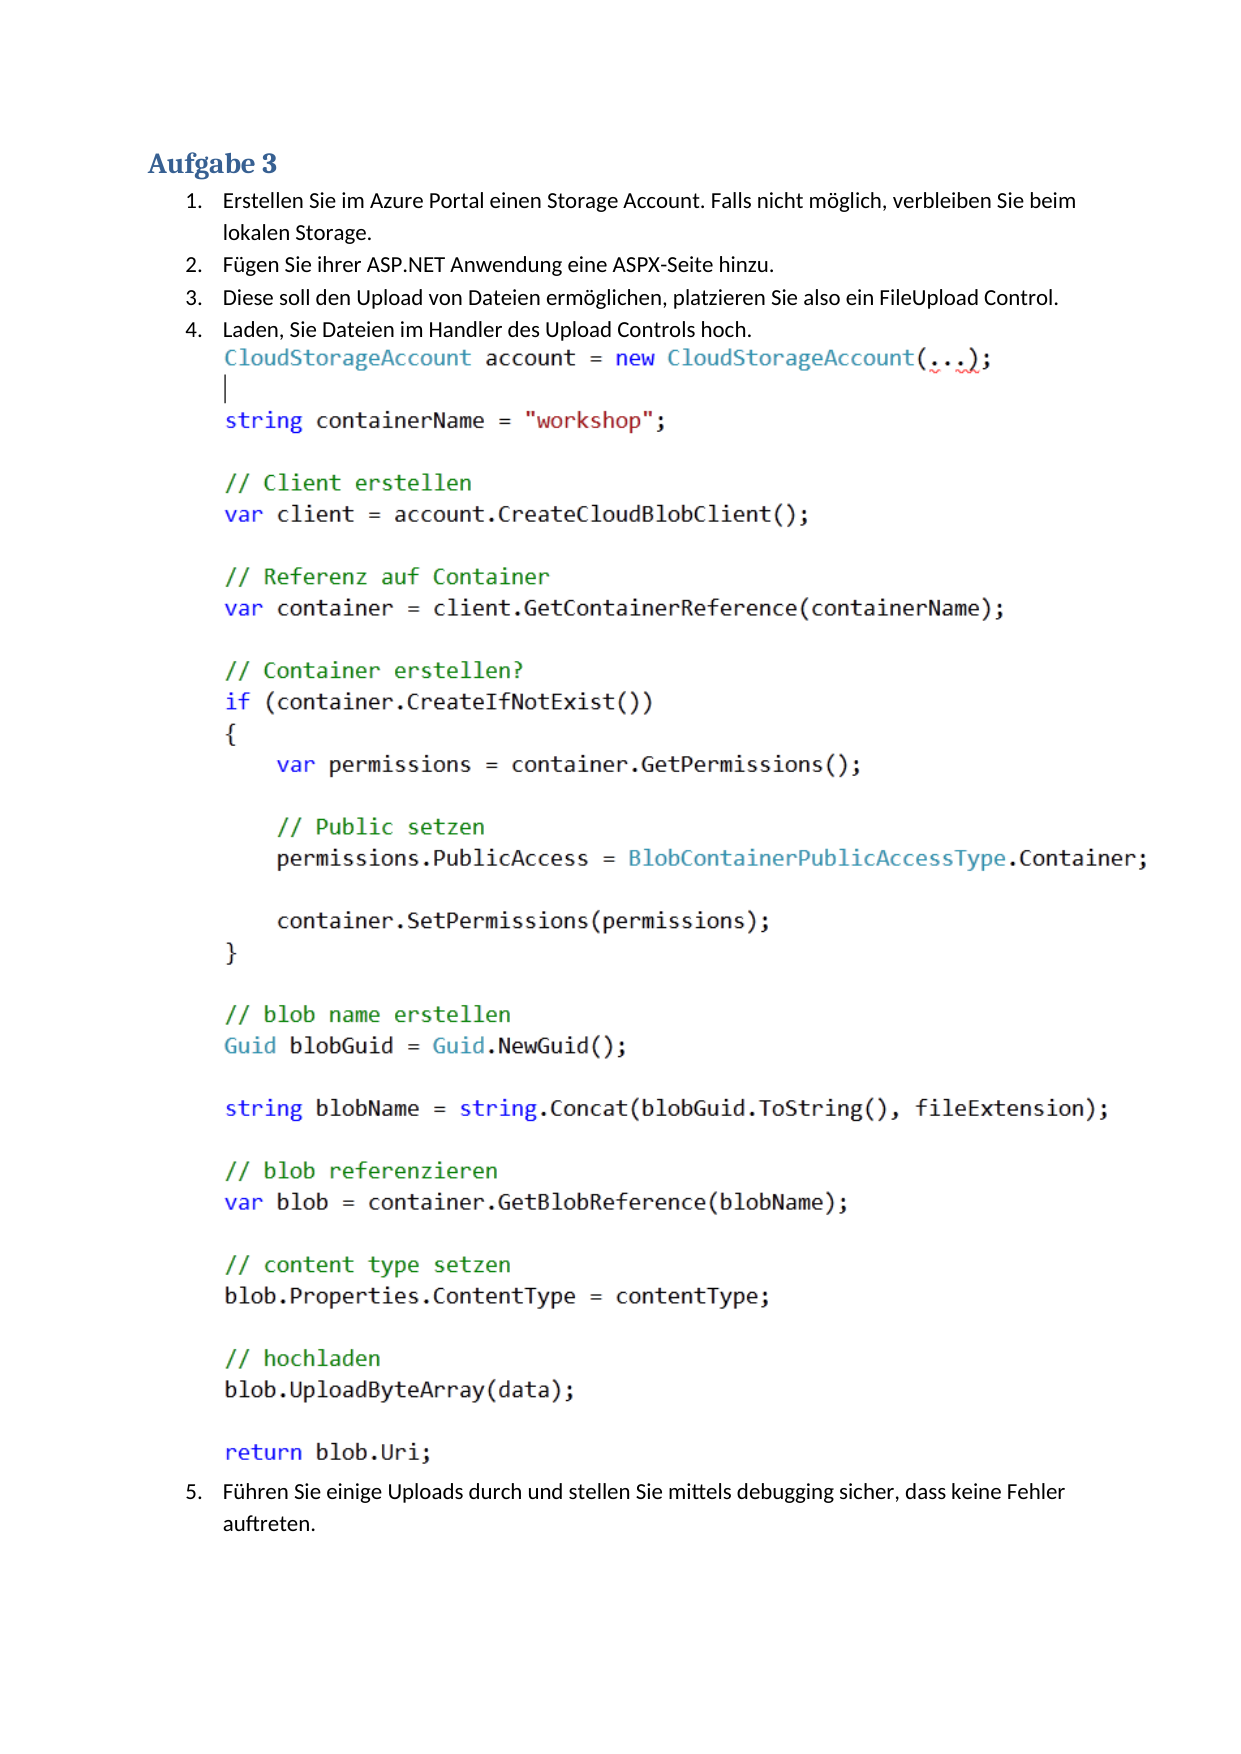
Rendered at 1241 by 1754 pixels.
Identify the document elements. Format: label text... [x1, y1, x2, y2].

list Fügen Sie ihrer ASP.NET Anwendung eine ASPX-Seite hinzu. [185, 251, 1093, 278]
subtitle Aufgabe 3 [148, 148, 1093, 181]
picture [222, 347, 1168, 1473]
list Erstellen Sie im Azure Portal einen Storage Account. Falls nicht möglich, verbleiben Sie beim lokalen Storage. [185, 186, 1093, 246]
list Führen Sie einige Uploads durch und stellen Sie mittels debugging sicher, dass keine Fehler auftreten. [185, 1477, 1093, 1537]
list Laden, Sie Dateien im Handler des Upload Controls hoch. [185, 315, 1093, 343]
list Diese soll den Upload von Dateien ermöglichen, platzieren Sie also ein FileUpload Control. [185, 283, 1093, 311]
